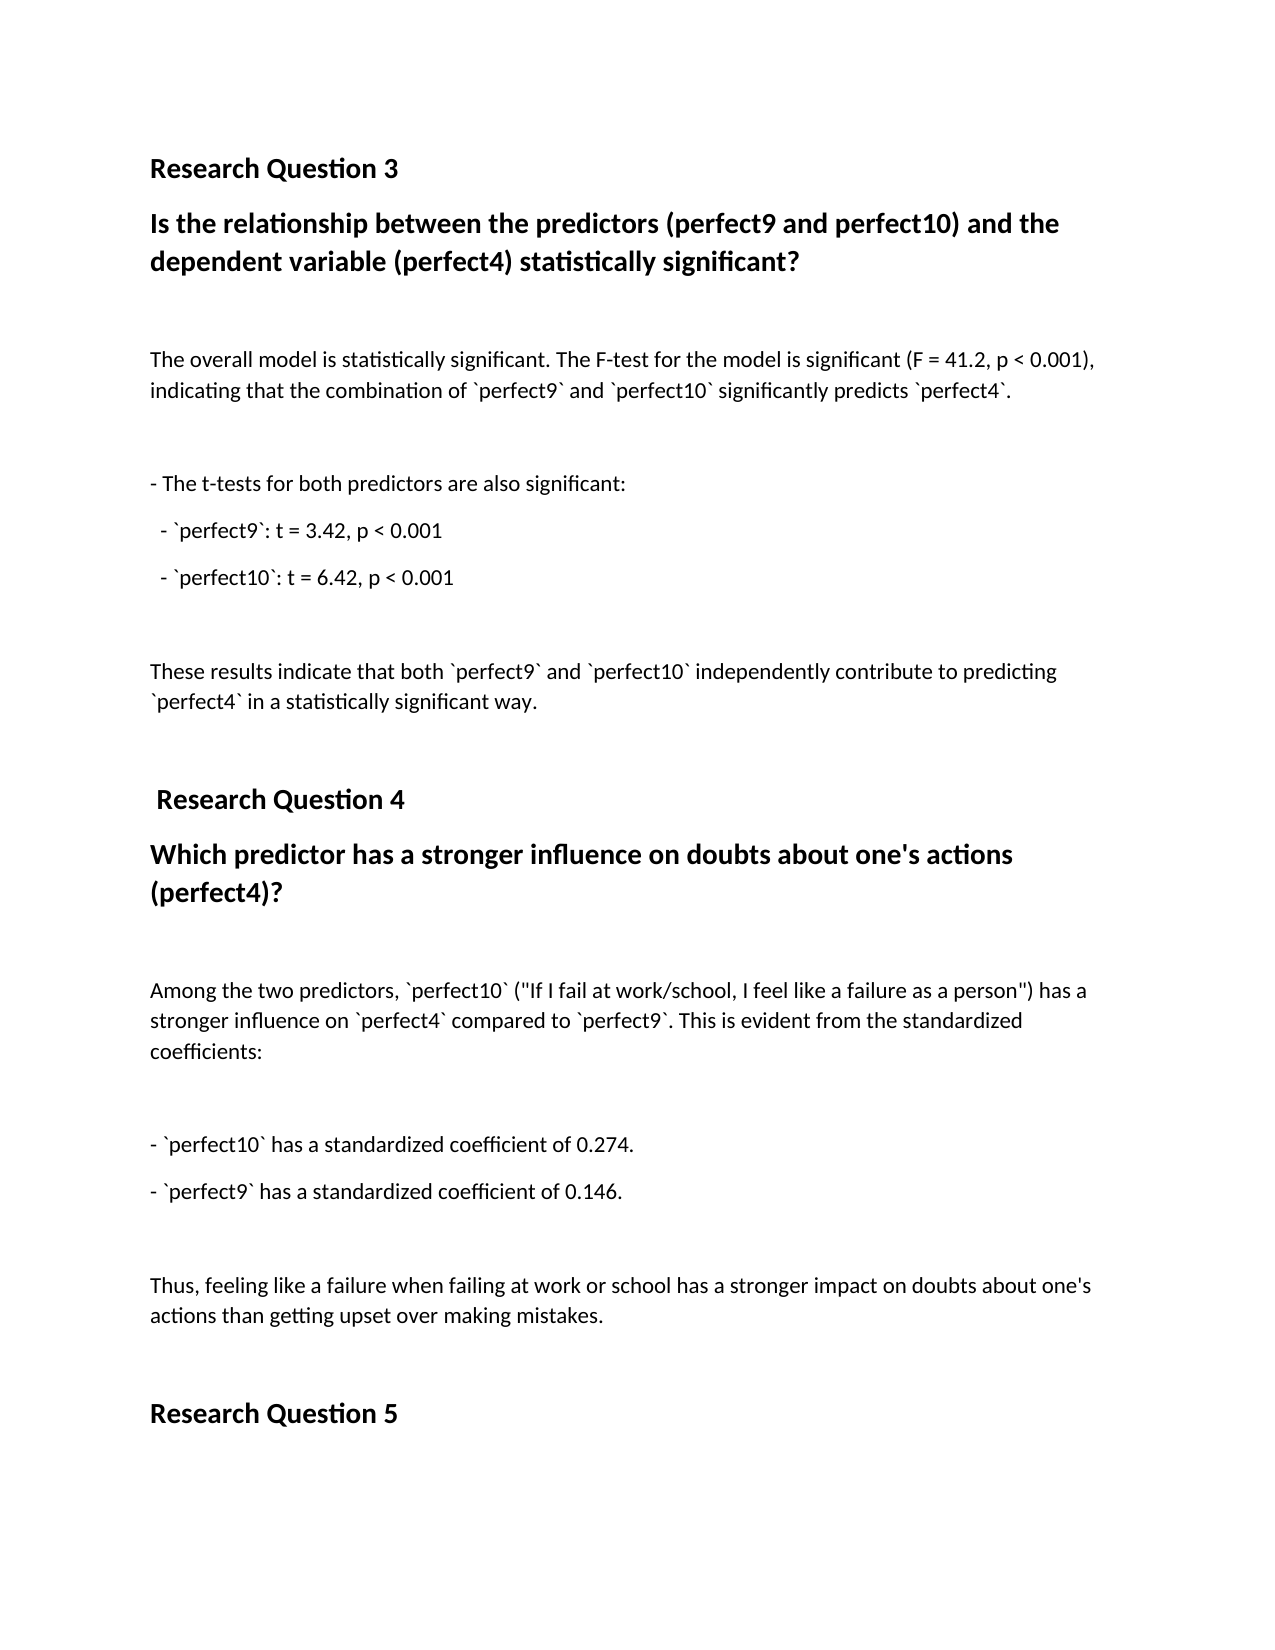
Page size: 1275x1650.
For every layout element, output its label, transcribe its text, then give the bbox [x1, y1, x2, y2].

text - `perfect10`: t = 6.42, p < 0.001 [150, 563, 1125, 591]
text Is the relationship between the predictors (perfect9 and perfect10) and the dependent variable (perfect4) statistically significant? [150, 205, 1125, 279]
text - The t-tests for both predictors are also significant: [150, 469, 1125, 497]
text - `perfect9` has a standardized coefficient of 0.146. [150, 1177, 1125, 1206]
text - `perfect9`: t = 3.42, p < 0.001 [150, 516, 1125, 544]
text These results indicate that both `perfect9` and `perfect10` independently contribute to predicting `perfect4` in a statistically significant way. [150, 657, 1125, 715]
text Thus, feeling like a failure when failing at work or school has a stronger impact on doubts about one's actions than getting upset over making mistakes. [150, 1271, 1125, 1329]
text Research Question 3 [150, 150, 1125, 186]
text Research Question 5 [150, 1395, 1125, 1431]
text Research Question 4 [150, 781, 1125, 817]
text - `perfect10` has a standardized coefficient of 0.274. [150, 1131, 1125, 1159]
text Which predictor has a stronger influence on doubts about one's actions (perfect4)? [150, 836, 1125, 910]
text The overall model is statistically significant. The F-test for the model is significant (F = 41.2, p < 0.001), indicating that the combination of `perfect9` and `perfect10` significantly predicts `perfect4`. [150, 346, 1125, 404]
text Among the two predictors, `perfect10` ("If I fail at work/school, I feel like a failure as a person") has a stronger influence on `perfect4` compared to `perfect9`. This is evident from the standardized coefficients: [150, 976, 1125, 1065]
